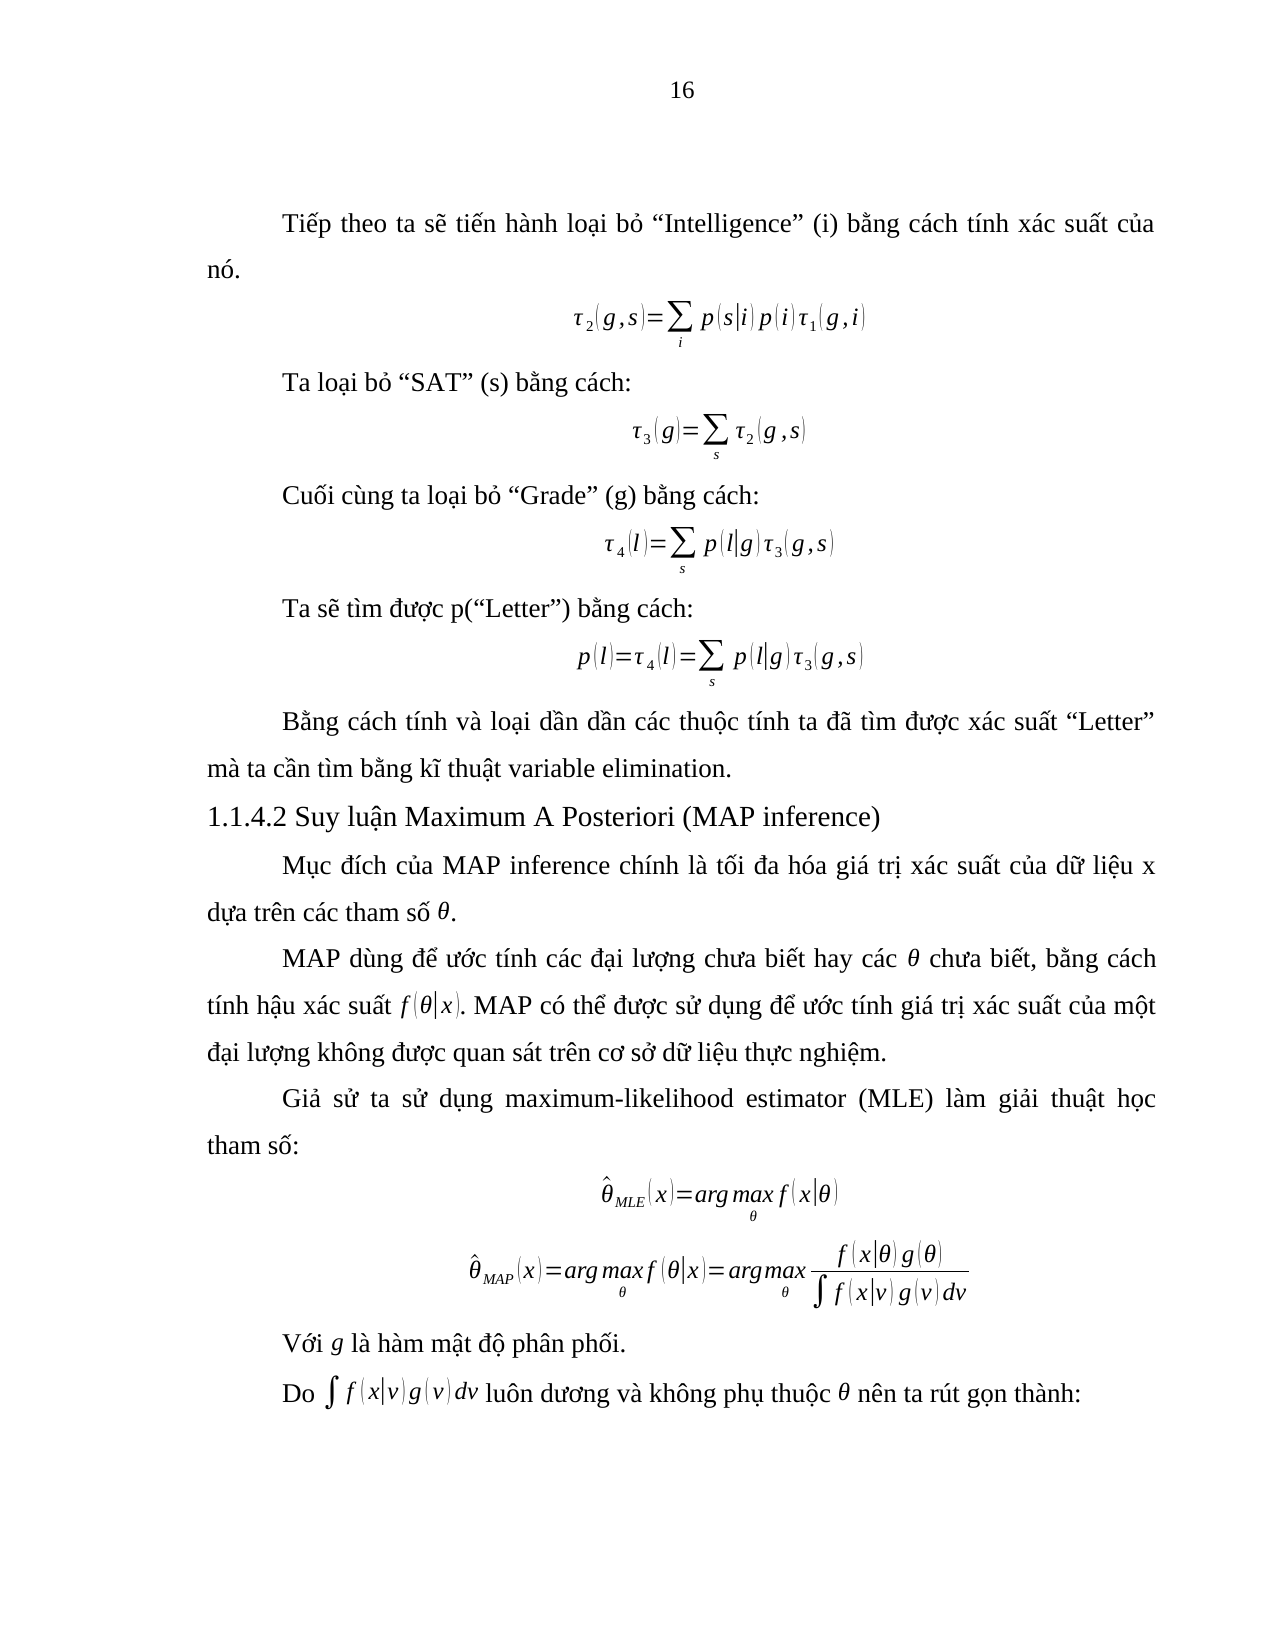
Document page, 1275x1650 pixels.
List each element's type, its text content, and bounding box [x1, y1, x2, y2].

text Ta sẽ tìm được p(“Letter”) bằng cách: [207, 592, 1157, 624]
text Cuối cùng ta loại bỏ “Grade” (g) bằng cách: [207, 479, 1157, 511]
text Do luôn dương và không phụ thuộc nên ta rút gọn thành: [207, 1373, 1157, 1411]
text Bằng cách tính và loại dần dần các thuộc tính ta đã tìm được xác suất “Letter” mà ta cần tìm bằng kĩ thuật variable elimination. [207, 706, 1157, 783]
text Giả sử ta sử dụng maximum-likelihood estimator (MLE) làm giải thuật học tham số: [207, 1082, 1157, 1160]
text Với là hàm mật độ phân phối. [207, 1327, 1157, 1358]
text Tiếp theo ta sẽ tiến hành loại bỏ “Intelligence” (i) bằng cách tính xác suất của nó. [207, 207, 1157, 284]
text Ta loại bỏ “SAT” (s) bằng cách: [207, 366, 1157, 398]
text 1.1.4.2 Suy luận Maximum A Posteriori (MAP inference) [207, 799, 1157, 832]
text MAP dùng để ước tính các đại lượng chưa biết hay các chưa biết, bằng cách tính hậu xác suất . MAP có thể được sử dụng để ước tính giá trị xác suất của một đại lượng không được quan sát trên cơ sở dữ liệu thực nghiệm. [207, 942, 1157, 1067]
text Mục đích của MAP inference chính là tối đa hóa giá trị xác suất của dữ liệu x dựa trên các tham số . [207, 849, 1157, 927]
